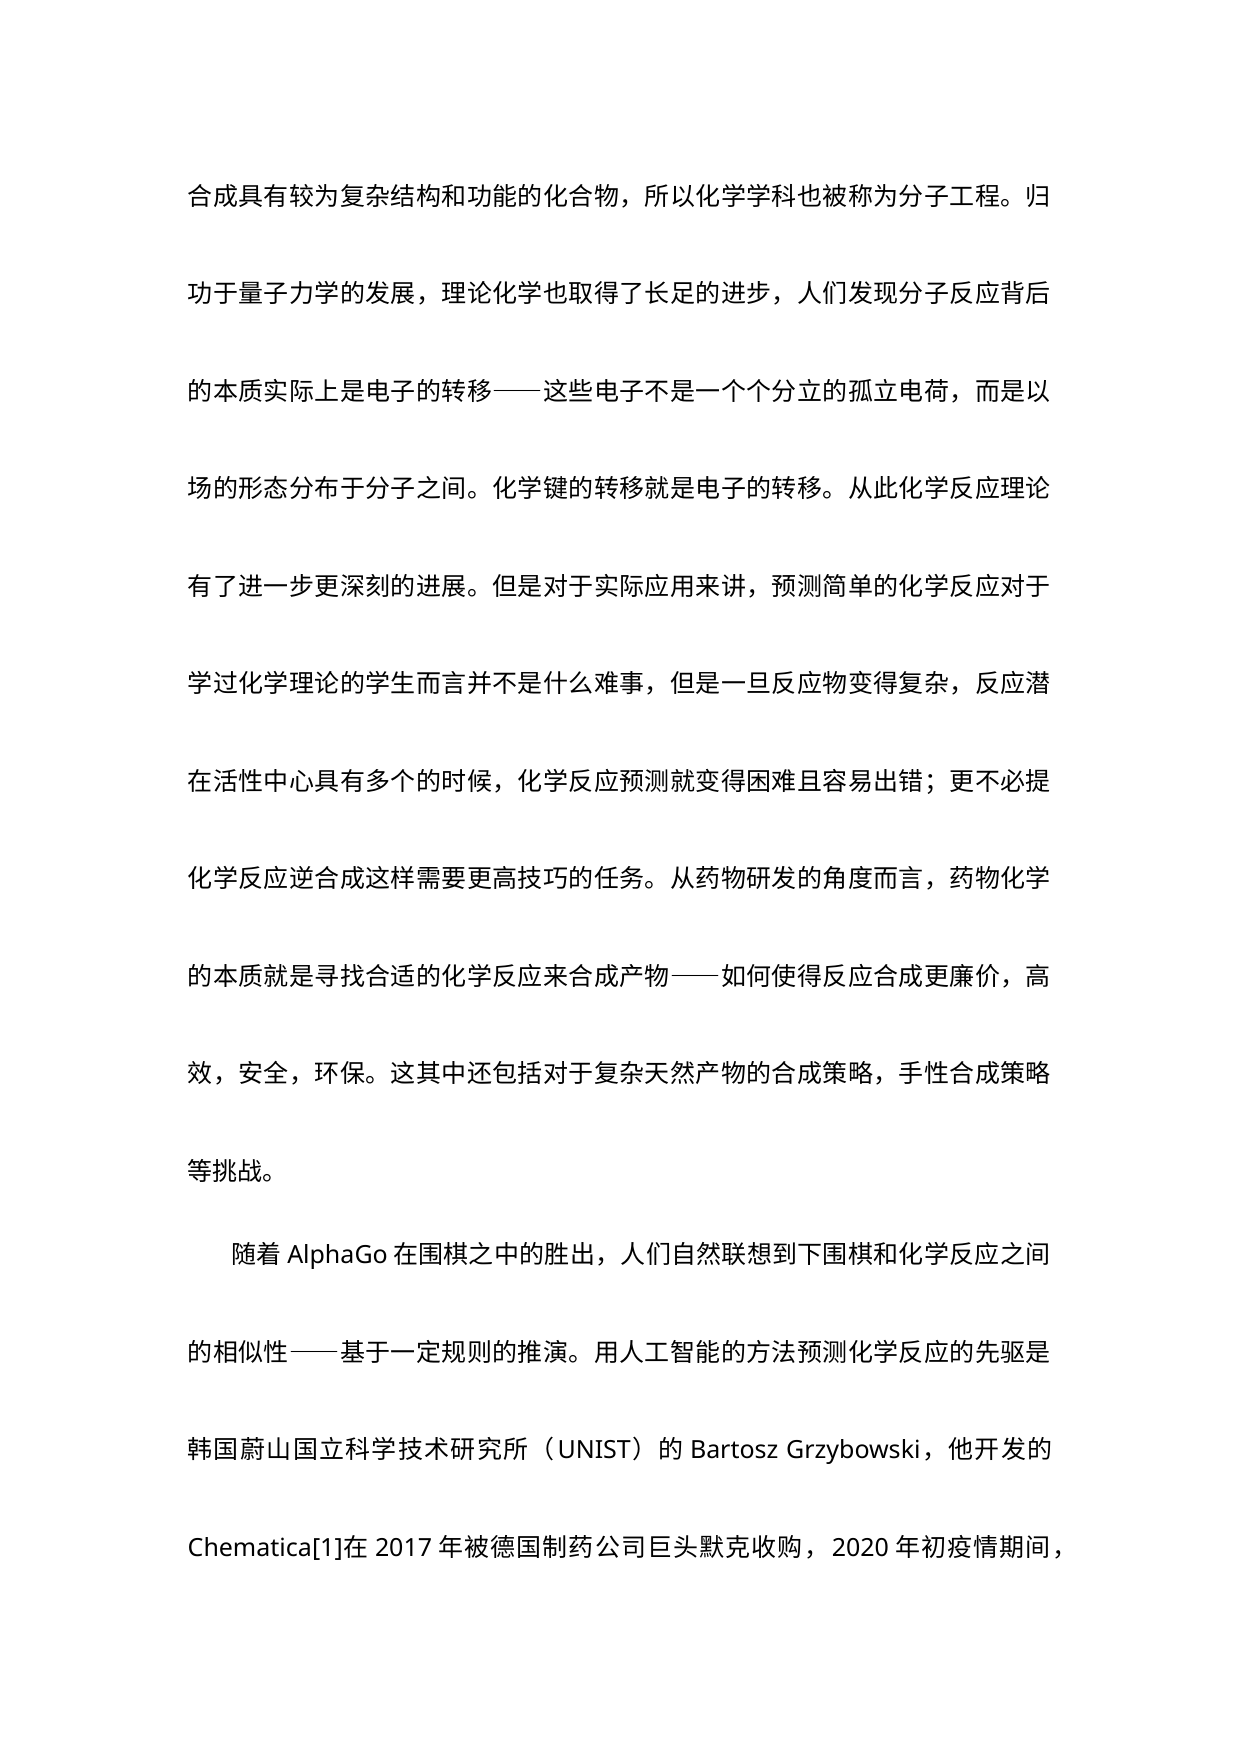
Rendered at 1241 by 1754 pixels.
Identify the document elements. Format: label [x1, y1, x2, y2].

text [187, 162, 1053, 1202]
text [187, 1220, 1053, 1578]
